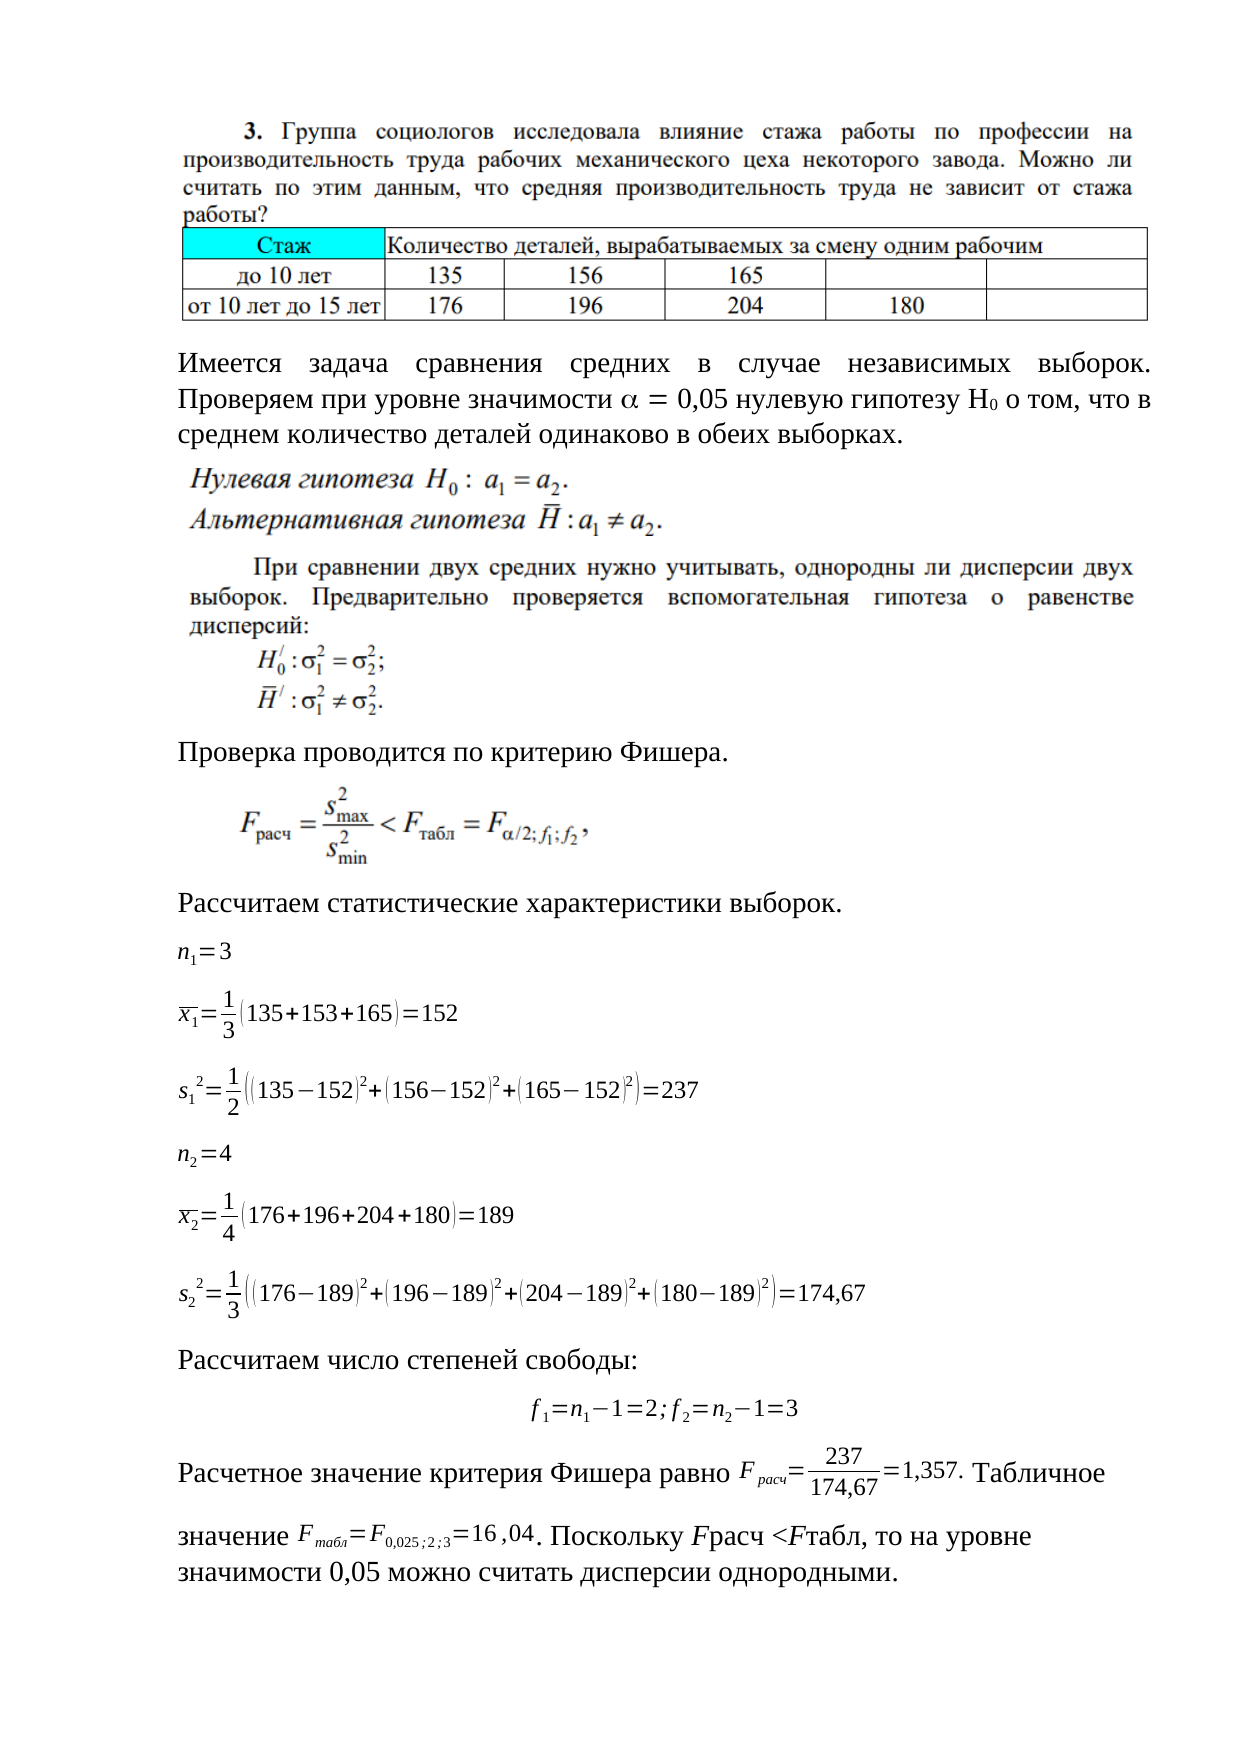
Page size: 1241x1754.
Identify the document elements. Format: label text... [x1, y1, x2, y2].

text Проверка проводится по критерию Фишера. [177, 734, 1152, 767]
picture [177, 468, 673, 536]
picture [177, 553, 1152, 716]
text Рассчитаем статистические характеристики выборок. [177, 885, 1152, 919]
text значение . Поскольку Fрасч <Fтабл, то на уровне значимости 0,05 можно считать дисперсии однородными. [177, 1518, 1152, 1587]
text Расчетное значение критерия Фишера равно Табличное [177, 1443, 1152, 1502]
text Рассчитаем число степеней свободы: [177, 1342, 1152, 1376]
text Имеется задача сравнения средних в случае независимых выборок. Проверяем при уровне значимости 0,05 нулевую гипотезу H0 о том, что в среднем количество деталей одинаково в обеих выборках. [177, 345, 1152, 450]
picture [177, 786, 618, 869]
picture [177, 118, 1152, 329]
